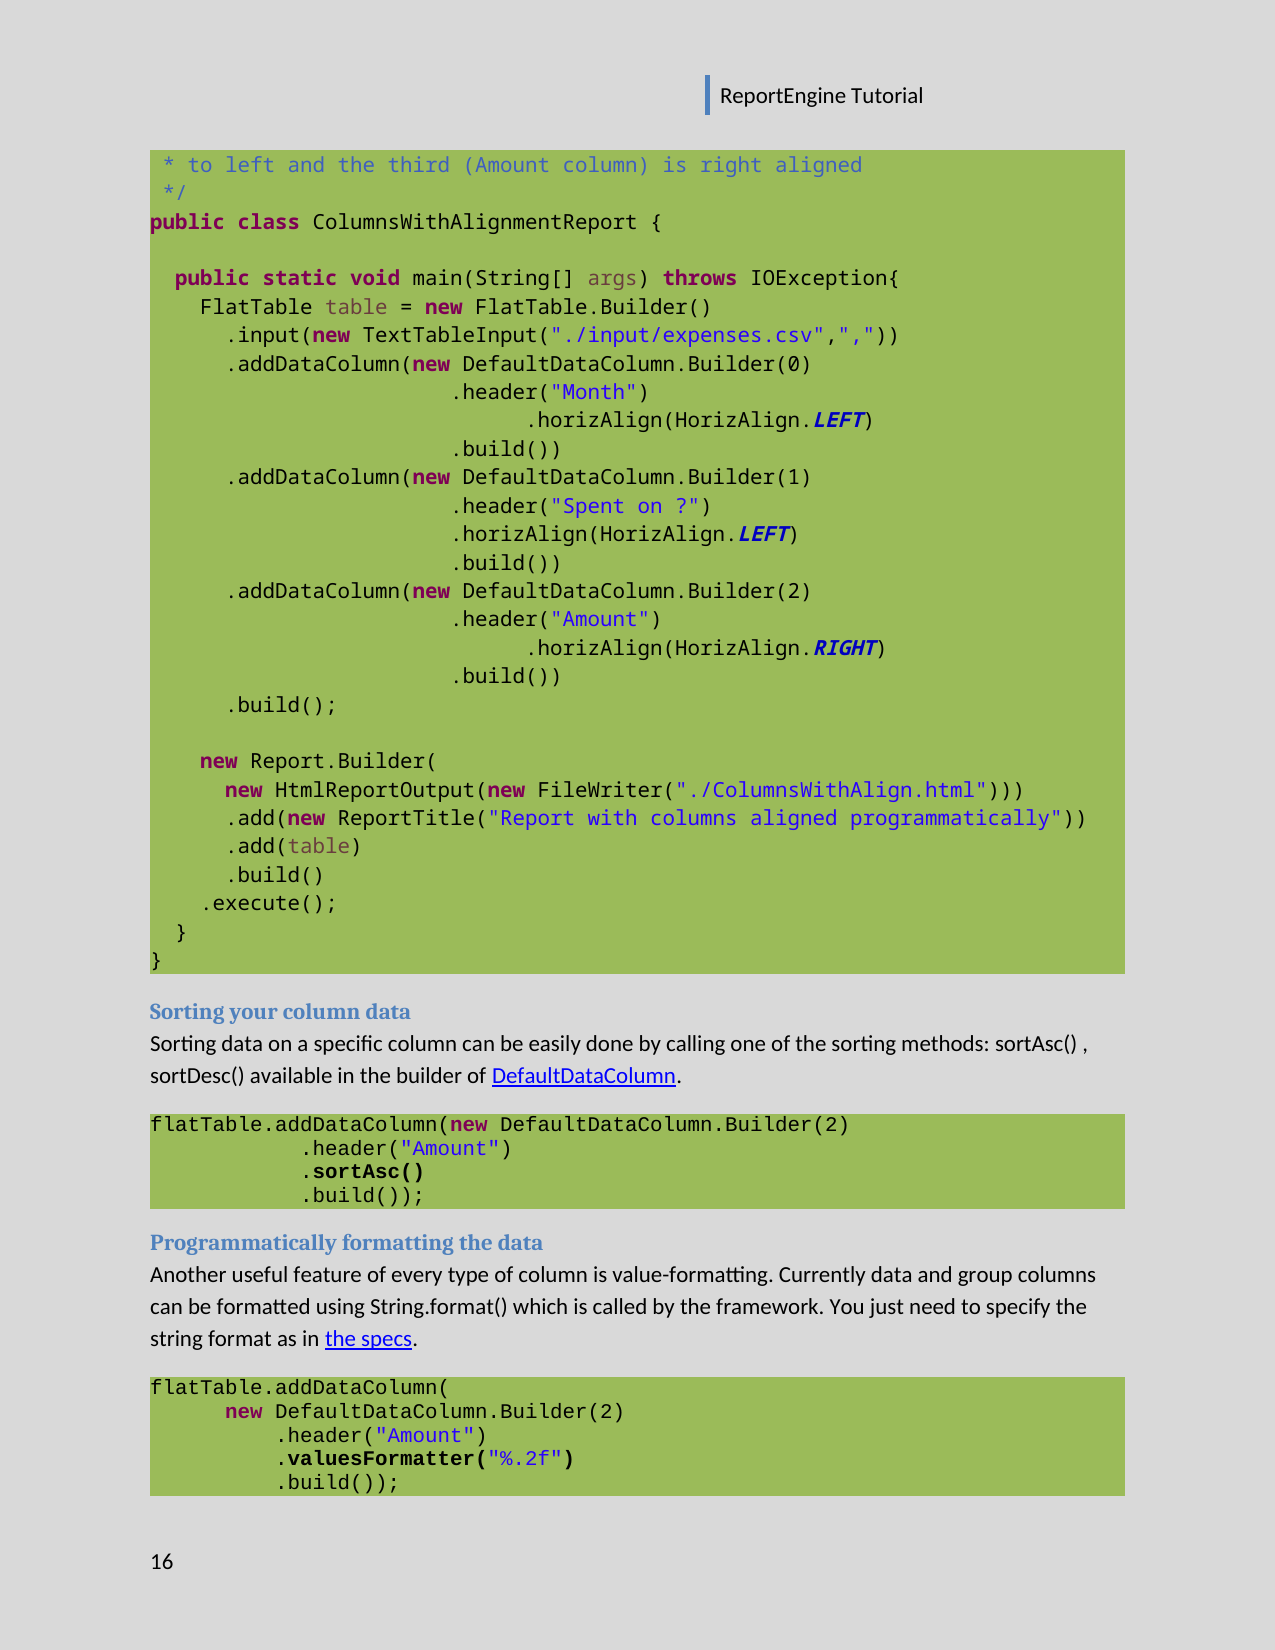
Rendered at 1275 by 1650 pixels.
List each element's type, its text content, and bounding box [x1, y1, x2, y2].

text public class ColumnsWithAlignmentReport { [150, 207, 1125, 235]
text .header("Amount") .horizAlign(HorizAlign.RIGHT) [150, 604, 1125, 661]
text .header("Spent on ?") [150, 491, 1125, 519]
text .header("Month") .horizAlign(HorizAlign.LEFT) [150, 377, 1125, 434]
text .build()) [150, 434, 1125, 462]
text .addDataColumn(new DefaultDataColumn.Builder(0) [150, 349, 1125, 377]
text .input(new TextTableInput("./input/expenses.csv",",")) [150, 320, 1125, 349]
subtitle Sorting your column data [150, 999, 1125, 1025]
text .addDataColumn(new DefaultDataColumn.Builder(1) [150, 462, 1125, 491]
text } [150, 917, 1125, 945]
text new Report.Builder( [150, 746, 1125, 775]
text public static void main(String[] args) throws IOException{ [150, 263, 1125, 292]
text .valuesFormatter("%.2f") [150, 1448, 1125, 1472]
text .build()) [150, 548, 1125, 576]
text .add(table) [150, 832, 1125, 860]
text .header("Amount") [150, 1138, 1125, 1162]
text .horizAlign(HorizAlign.LEFT) [150, 519, 1125, 548]
text flatTable.addDataColumn( [150, 1377, 1125, 1401]
text Sorting data on a specific column can be easily done by calling one of the sorting methods: sortAsc() , sortDesc() available in the builder of DefaultDataColumn. [150, 1029, 1125, 1089]
text .build(); [150, 690, 1125, 718]
text FlatTable table = new FlatTable.Builder() [150, 292, 1125, 320]
text .addDataColumn(new DefaultDataColumn.Builder(2) [150, 576, 1125, 604]
text .build()) [150, 661, 1125, 690]
text .sortAsc() [150, 1162, 1125, 1185]
text .add(new ReportTitle("Report with columns aligned programmatically")) [150, 803, 1125, 832]
text } [150, 945, 1125, 974]
text .header("Amount") [150, 1424, 1125, 1448]
text .execute(); [150, 888, 1125, 917]
text * to left and the third (Amount column) is right aligned [150, 150, 1125, 178]
text */ [150, 178, 1125, 207]
text .build()); [150, 1185, 1125, 1209]
text Another useful feature of every type of column is value-formatting. Currently data and group columns can be formatted using String.format() which is called by the framework. You just need to specify the string format as in the specs. [150, 1260, 1125, 1352]
text flatTable.addDataColumn(new DefaultDataColumn.Builder(2) [150, 1114, 1125, 1138]
text .build()); [150, 1472, 1125, 1496]
text .build() [150, 860, 1125, 888]
text new DefaultDataColumn.Builder(2) [150, 1401, 1125, 1424]
text new HtmlReportOutput(new FileWriter("./ColumnsWithAlign.html"))) [150, 775, 1125, 803]
subtitle Programmatically formatting the data [150, 1230, 1125, 1256]
